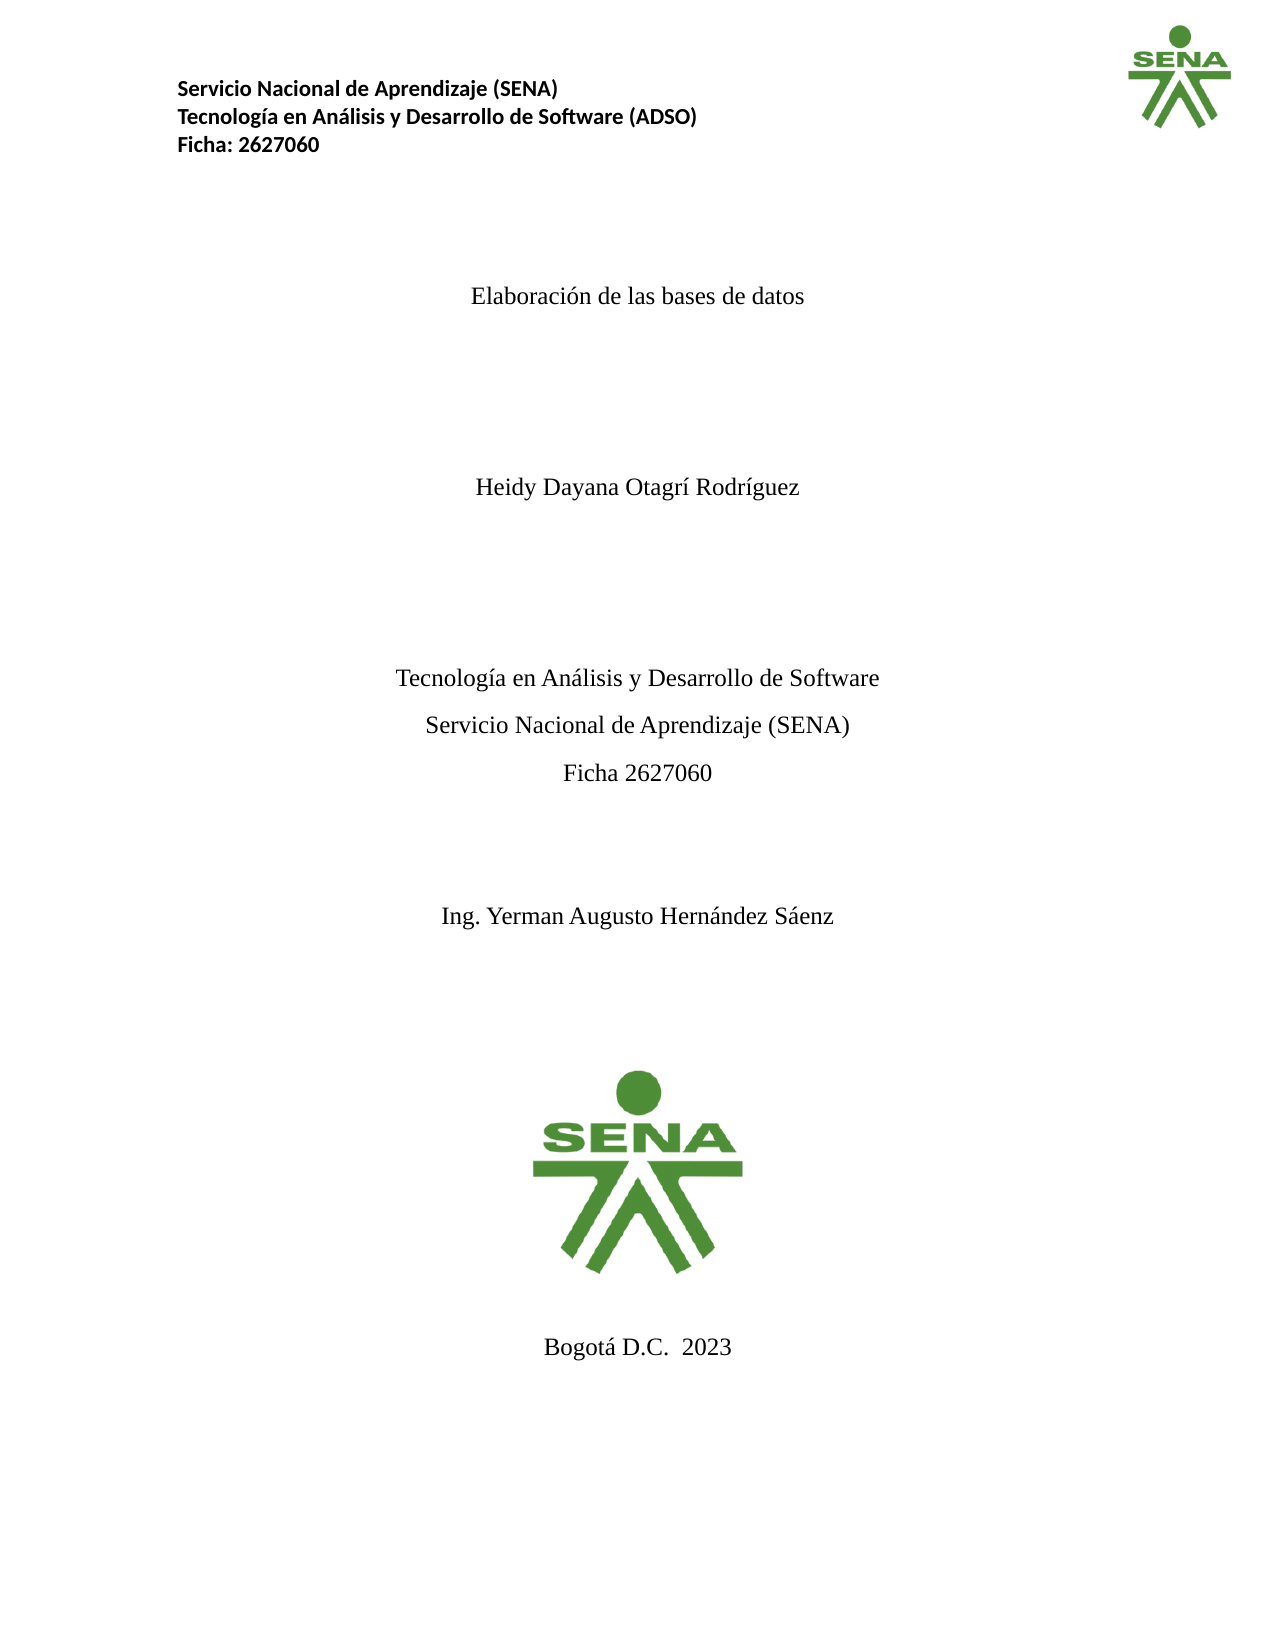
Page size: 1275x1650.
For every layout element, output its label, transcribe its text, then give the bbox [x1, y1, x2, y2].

text Bogotá D.C. 2023 [177, 1044, 1098, 1361]
text Elaboración de las bases de datos [177, 281, 1098, 310]
text Tecnología en Análisis y Desarrollo de Software [177, 663, 1098, 692]
text Ficha 2627060 [177, 758, 1098, 787]
text Servicio Nacional de Aprendizaje (SENA) [177, 711, 1098, 739]
picture [1117, 12, 1242, 141]
picture [510, 1044, 765, 1299]
text Ing. Yerman Augusto Hernández Sáenz [177, 901, 1098, 930]
text Heidy Dayana Otagrí Rodríguez [177, 472, 1098, 501]
